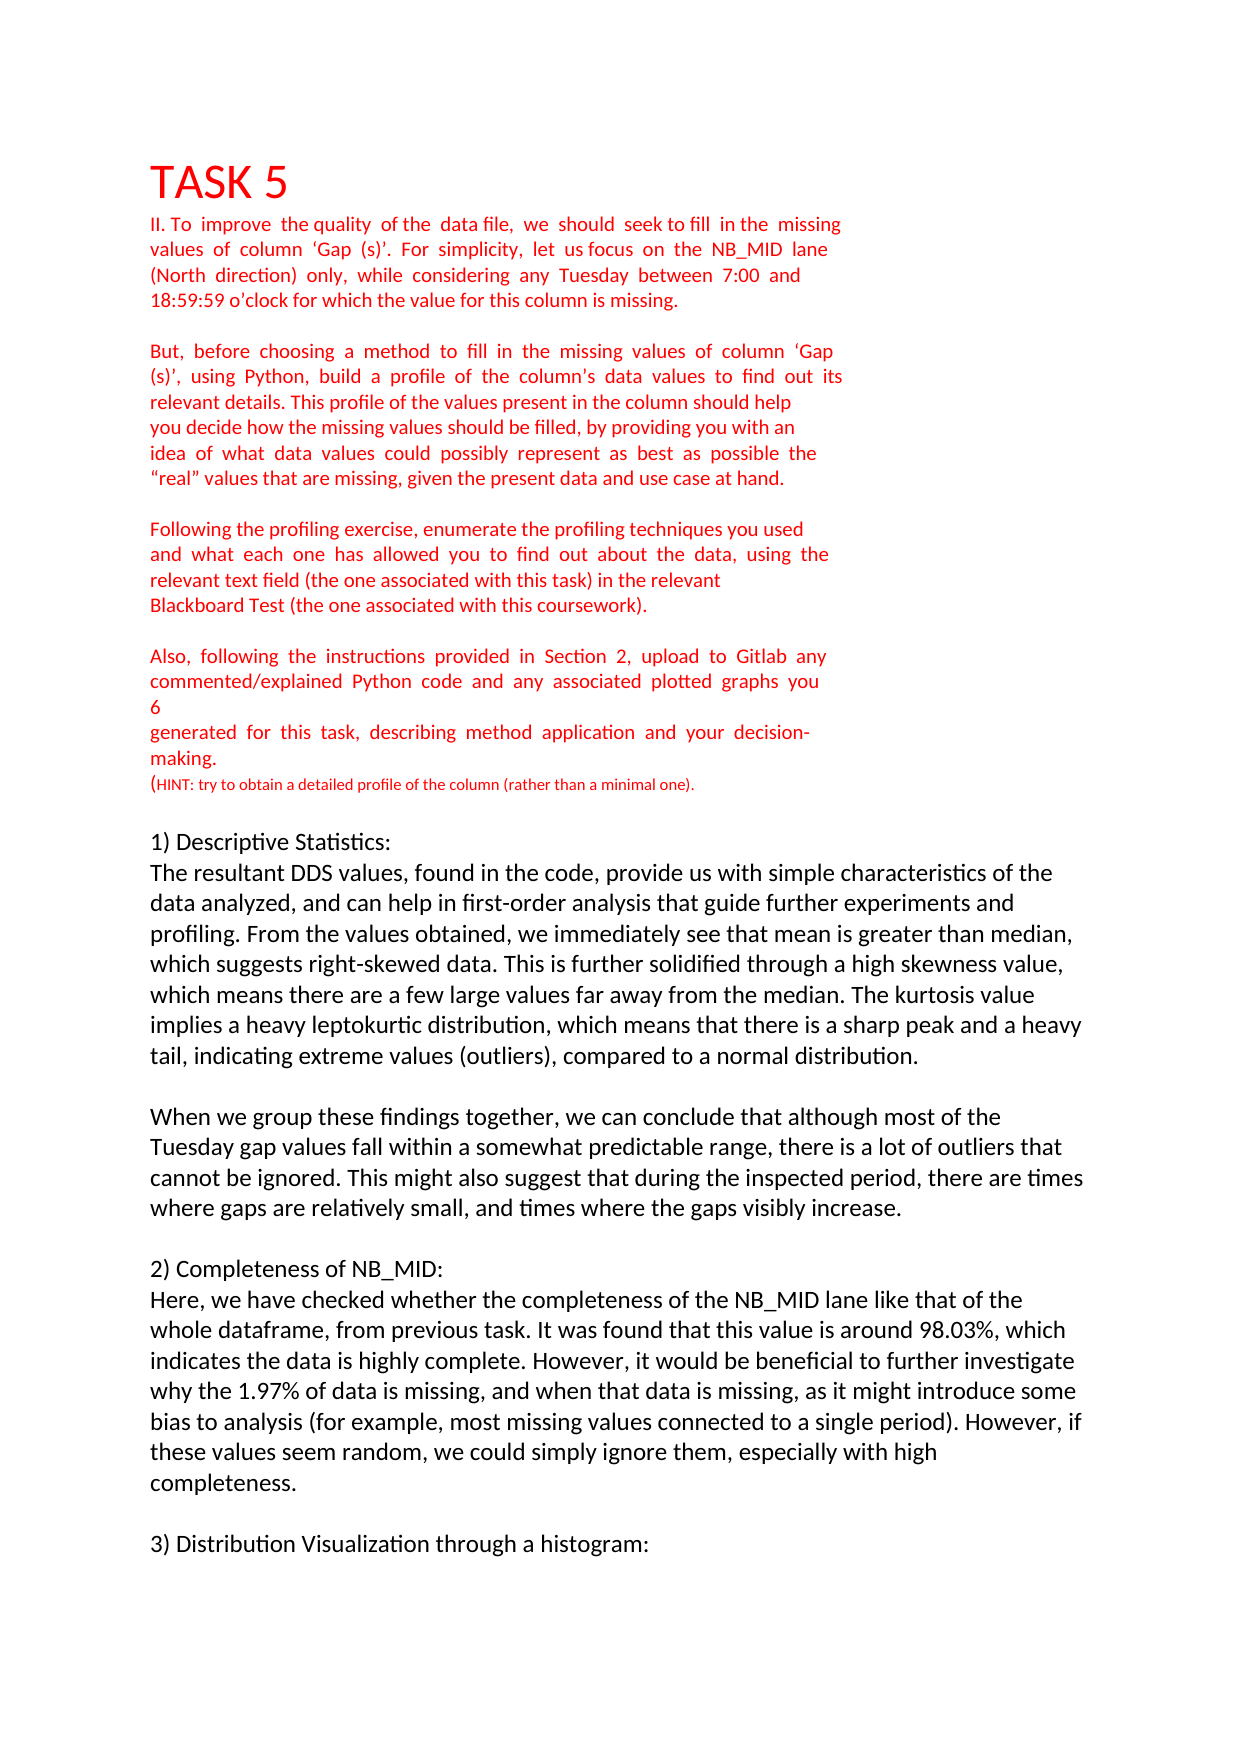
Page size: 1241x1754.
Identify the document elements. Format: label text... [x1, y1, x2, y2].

text 1) Descriptive Statistics: [150, 826, 1090, 857]
text Here, we have checked whether the completeness of the NB_MID lane like that of the whole dataframe, from previous task. It was found that this value is around 98.03%, which indicates the data is highly complete. However, it would be beneficial to further investigate why the 1.97% of data is missing, and when that data is missing, as it might introduce some bias to analysis (for example, most missing values connected to a single period). However, if these values seem random, we could simply ignore them, especially with high completeness. [150, 1284, 1090, 1498]
text 2) Completeness of NB_MID: [150, 1253, 1090, 1284]
text The resultant DDS values, found in the code, provide us with simple characteristics of the data analyzed, and can help in first-order analysis that guide further experiments and profiling. From the values obtained, we immediately see that mean is greater than median, which suggests right-skewed data. This is further solidified through a high skewness value, which means there are a few large values far away from the median. The kurtosis value implies a heavy leptokurtic distribution, which means that there is a sharp peak and a heavy tail, indicating extreme values (outliers), compared to a normal distribution. [150, 857, 1090, 1070]
text 6 generated for this task, describing method application and your decision- making. (HINT: try to obtain a detailed profile of the column (rather than a minimal one). [150, 694, 1090, 796]
text TASK 5 [150, 150, 1090, 211]
text When we group these findings together, we can conclude that although most of the Tuesday gap values fall within a somewhat predictable range, there is a lot of outliers that cannot be ignored. This might also suggest that during the inspected period, there are times where gaps are relatively small, and times where the gaps visibly increase. [150, 1101, 1090, 1223]
text 3) Distribution Visualization through a histogram: [150, 1528, 1090, 1559]
text II. To improve the quality of the data file, we should seek to fill in the missing values of column ‘Gap (s)’. For simplicity, let us focus on the NB_MID lane (North direction) only, while considering any Tuesday between 7:00 and 18:59:59 o’clock for which the value for this column is missing. But, before choosing a method to fill in the missing values of column ‘Gap (s)’, using Python, build a profile of the column’s data values to find out its relevant details. This profile of the values present in the column should help you decide how the missing values should be filled, by providing you with an idea of what data values could possibly represent as best as possible the “real” values that are missing, given the present data and use case at hand. Following the profiling exercise, enumerate the profiling techniques you used and what each one has allowed you to find out about the data, using the relevant text field (the one associated with this task) in the relevant Blackboard Test (the one associated with this coursework). Also, following the instructions provided in Section 2, upload to Gitlab any commented/explained Python code and any associated plotted graphs you [150, 211, 1090, 694]
